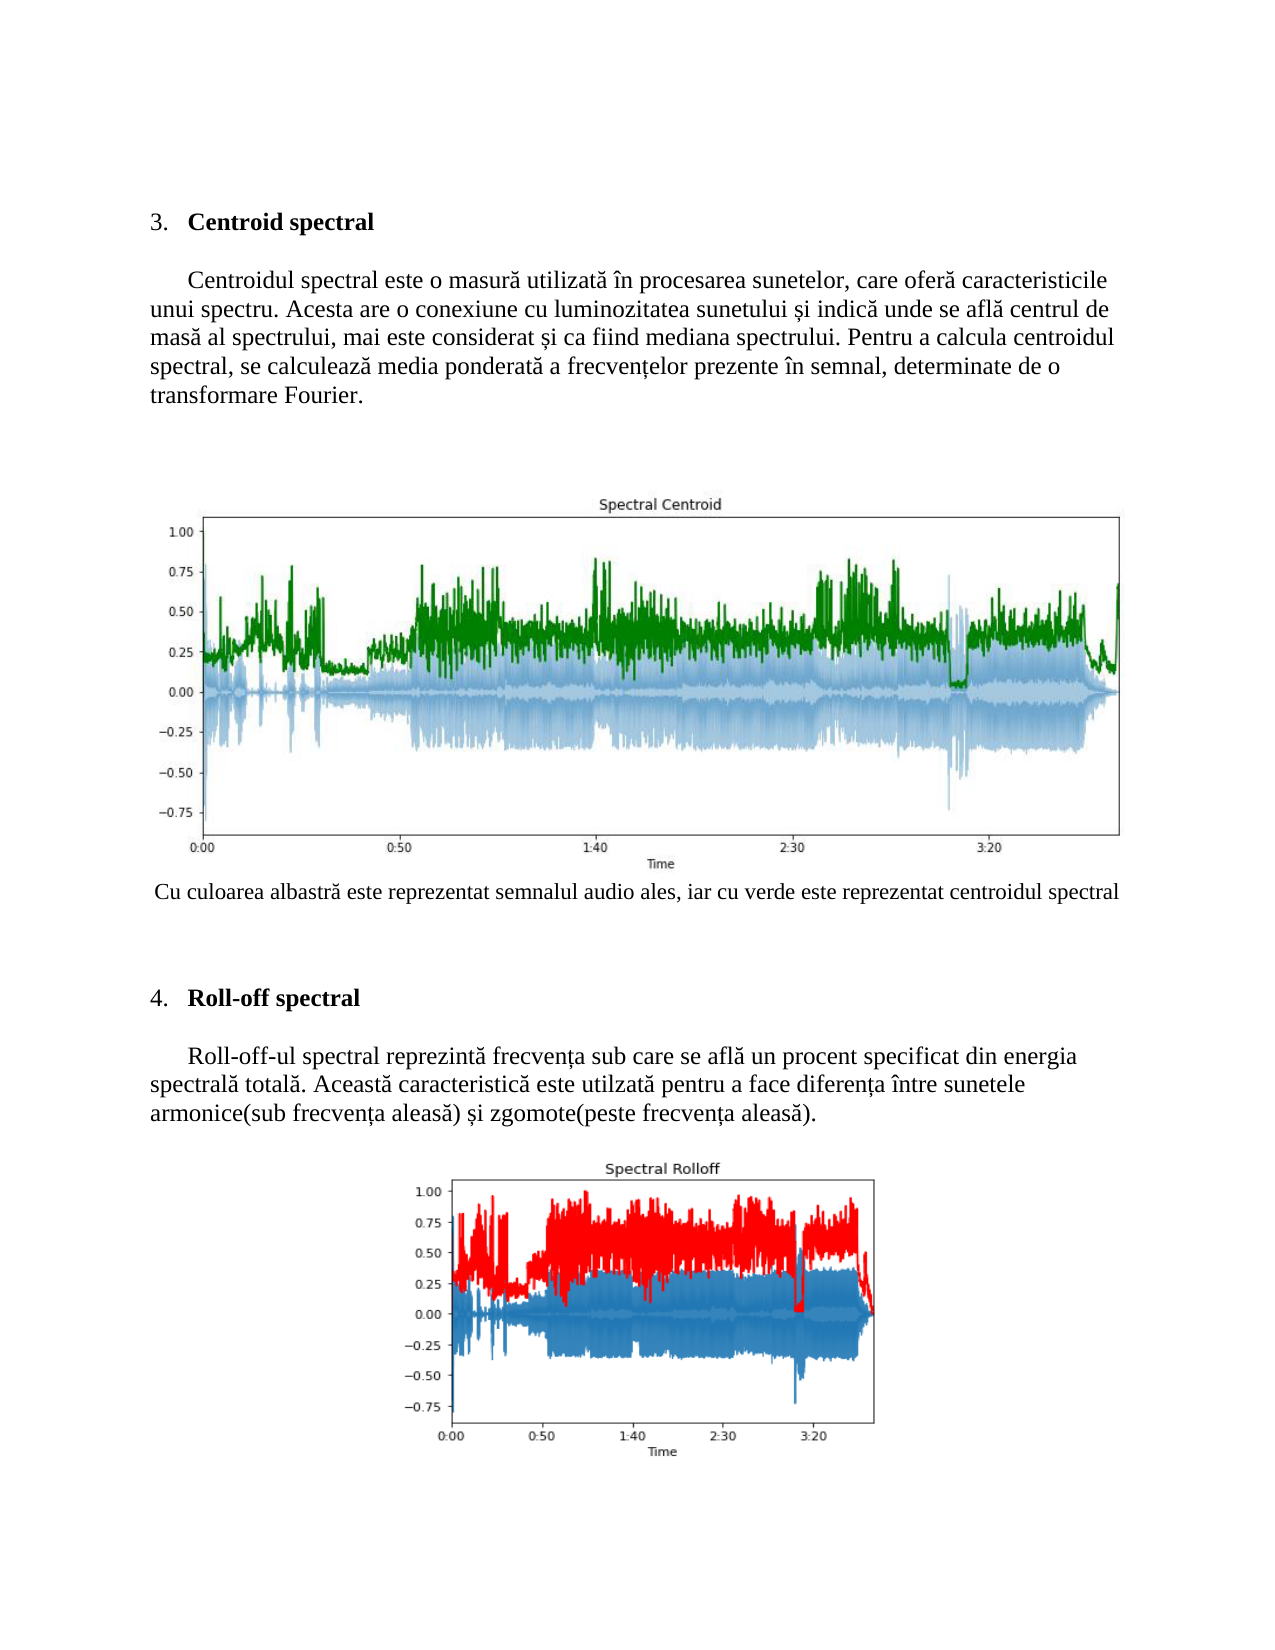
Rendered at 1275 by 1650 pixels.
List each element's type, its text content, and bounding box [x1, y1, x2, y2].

text transformare Fourier. [150, 380, 1125, 409]
text masă al spectrului, mai este considerat și ca fiind mediana spectrului. Pentru a calcula centroidul [150, 322, 1125, 351]
text spectrală totală. Această caracteristică este utilzată pentru a face diferența între sunetele [150, 1069, 1125, 1098]
list Roll-off spectral [150, 983, 1125, 1012]
text spectral, se calculează media ponderată a frecvențelor prezente în semnal, determinate de o [150, 351, 1125, 380]
text unui spectru. Acesta are o conexiune cu luminozitatea sunetului și indică unde se află centrul de [150, 294, 1125, 322]
text Centroidul spectral este o masură utilizată în procesarea sunetelor, care oferă caracteristicile [150, 265, 1125, 294]
text Roll-off-ul spectral reprezintă frecvența sub care se află un procent specificat din energia [150, 1041, 1125, 1069]
text Cu culoarea albastră este reprezentat semnalul audio ales, iar cu verde este reprezentat centroidul spectral [150, 878, 1125, 904]
text armonice(sub frecvența aleasă) și zgomote(peste frecvența aleasă). [150, 1098, 1125, 1127]
list Centroid spectral [150, 207, 1125, 236]
